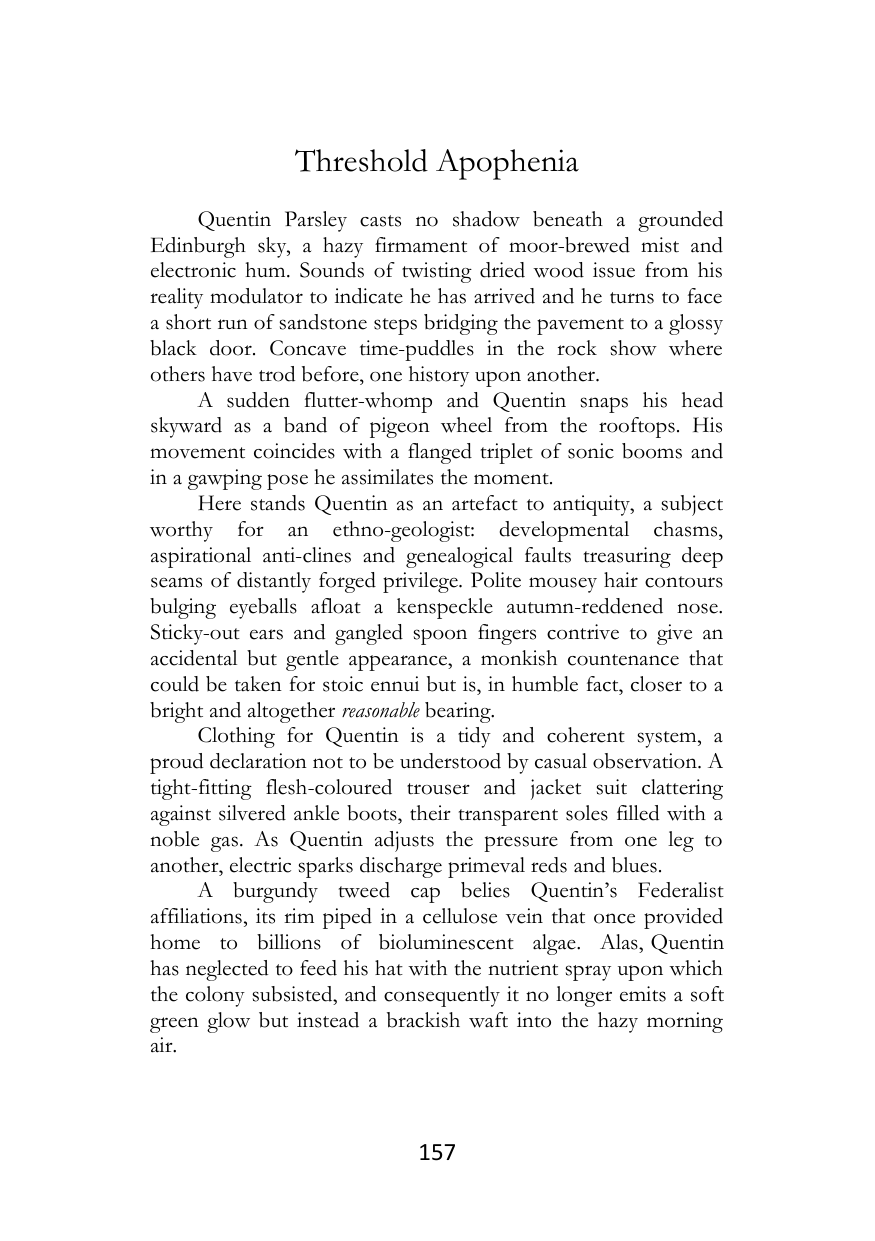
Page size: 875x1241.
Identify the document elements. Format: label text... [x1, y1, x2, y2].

text Clothing for Quentin is a tidy and coherent system, a proud declaration not to be understood by casual observation. A tight-fitting flesh-coloured trouser and jacket suit clattering against silvered ankle boots, their transparent soles filled with a noble gas. As Quentin adjusts the pressure from one leg to another, electric sparks discharge primeval reds and blues. [150, 723, 724, 878]
text A sudden flutter-whomp and Quentin snaps his head skyward as a band of pigeon wheel from the rooftops. His movement coincides with a flanged triplet of sonic booms and in a gawping pose he assimilates the moment. [150, 387, 724, 491]
text Quentin Parsley casts no shadow beneath a grounded Edinburgh sky, a hazy firmament of moor-brewed mist and electronic hum. Sounds of twisting dried wood issue from his reality modulator to indicate he has arrived and he turns to face a short run of sandstone steps bridging the pavement to a glossy black door. Concave time-puddles in the rock show where others have trod before, one history upon another. [150, 206, 724, 387]
text A burgundy tweed cap belies Quentin’s Federalist affiliations, its rim piped in a cellulose vein that once provided home to billions of bioluminescent algae. Alas, Quentin has neglected to feed his hat with the nutrient spray upon which the colony subsisted, and consequently it no longer emits a soft green glow but instead a brackish waft into the hazy morning air. [150, 878, 724, 1059]
text Here stands Quentin as an artefact to antiquity, a subject worthy for an ethno-geologist: developmental chasms, aspirational anti-clines and genealogical faults treasuring deep seams of distantly forged privilege. Polite mousey hair contours bulging eyeballs afloat a kenspeckle autumn-reddened nose. Sticky-out ears and gangled spoon fingers contrive to give an accidental but gentle appearance, a monkish countenance that could be taken for stoic ennui but is, in humble fact, closer to a bright and altogether reasonable bearing. [150, 491, 724, 723]
text Threshold Apophenia [150, 143, 724, 181]
